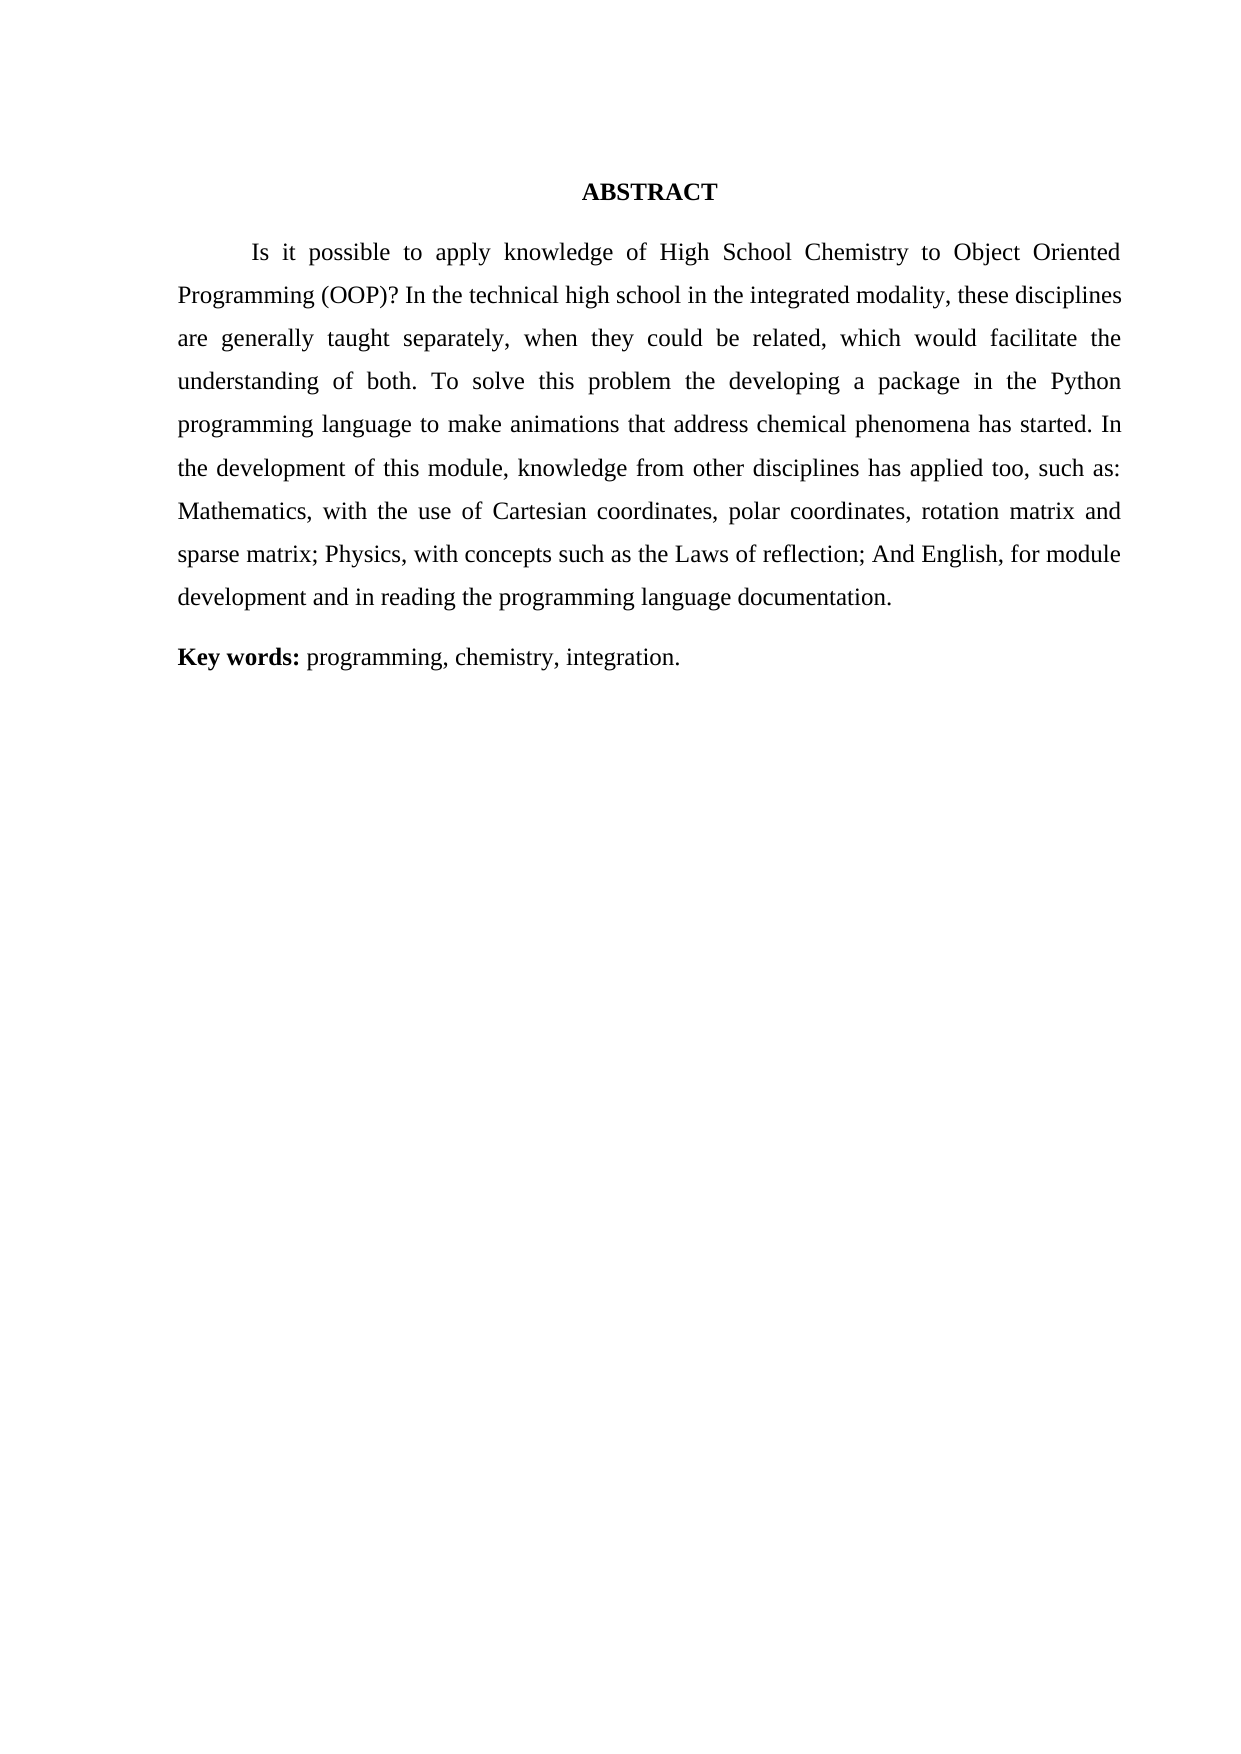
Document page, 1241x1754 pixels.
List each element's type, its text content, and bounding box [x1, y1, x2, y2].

text ABSTRACT [177, 177, 1122, 206]
text Key words: programming, chemistry, integration. [177, 642, 1122, 671]
text Is it possible to apply knowledge of High School Chemistry to Object Oriented Programming (OOP)? In the technical high school in the integrated modality, these disciplines are generally taught separately, when they could be related, which would facilitate the understanding of both. To solve this problem the developing a package in the Python programming language to make animations that address chemical phenomena has started. In the development of this module, knowledge from other disciplines has applied too, such as: Mathematics, with the use of Cartesian coordinates, polar coordinates, rotation matrix and sparse matrix; Physics, with concepts such as the Laws of reflection; And English, for module development and in reading the programming language documentation. [177, 237, 1122, 611]
